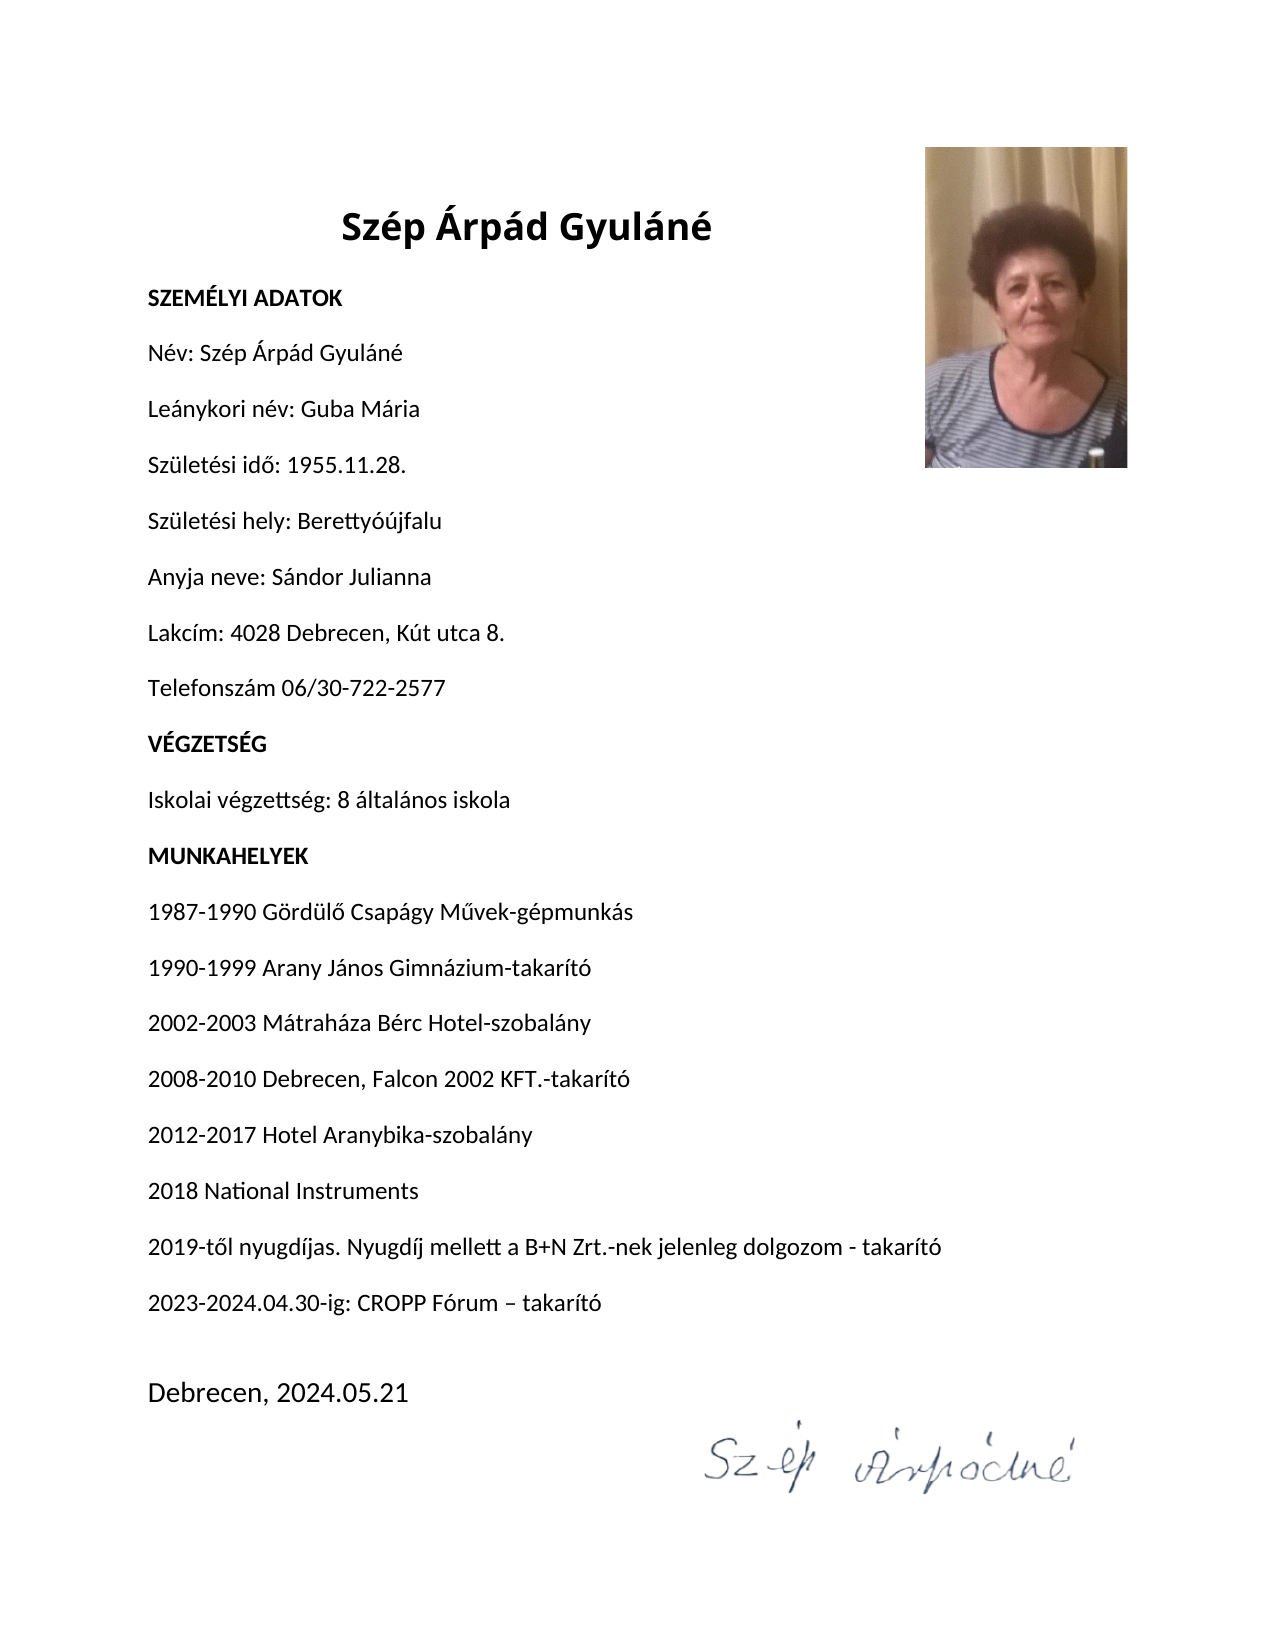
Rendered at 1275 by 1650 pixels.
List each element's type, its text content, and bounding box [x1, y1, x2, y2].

text Születési hely: Berettyóújfalu [148, 505, 1127, 536]
text SZEMÉLYI ADATOK [148, 282, 925, 312]
text Telefonszám 06/30-722-2577 [148, 673, 1127, 703]
text 2018 National Instruments [148, 1175, 1127, 1206]
text Szép Árpád Gyuláné [148, 201, 925, 252]
text MUNKAHELYEK [148, 840, 1127, 871]
text Anyja neve: Sándor Julianna [148, 561, 1127, 591]
text 1987-1990 Gördülő Csapágy Művek-gépmunkás [148, 896, 1127, 926]
text 2012-2017 Hotel Aranybika-szobalány [148, 1119, 1127, 1150]
text 2008-2010 Debrecen, Falcon 2002 KFT.-takarító [148, 1063, 1127, 1094]
text Születési idő: 1955.11.28. [148, 449, 1127, 480]
text Lakcím: 4028 Debrecen, Kút utca 8. [148, 617, 1127, 647]
text Név: Szép Árpád Gyuláné [148, 338, 925, 368]
text 2002-2003 Mátraháza Bérc Hotel-szobalány [148, 1008, 1127, 1038]
text 1990-1999 Arany János Gimnázium-takarító [148, 952, 1127, 982]
text VÉGZETSÉG [148, 728, 1127, 759]
text Iskolai végzettség: 8 általános iskola [148, 784, 1127, 815]
text Debrecen, 2024.05.21 [148, 1374, 1127, 1410]
text 2019-től nyugdíjas. Nyugdíj mellett a B+N Zrt.-nek jelenleg dolgozom - takarító [148, 1231, 1127, 1261]
picture [683, 1407, 1140, 1518]
text 2023-2024.04.30-ig: CROPP Fórum – takarító [148, 1287, 1127, 1349]
picture [925, 147, 1128, 468]
text Leánykori név: Guba Mária [148, 393, 925, 424]
